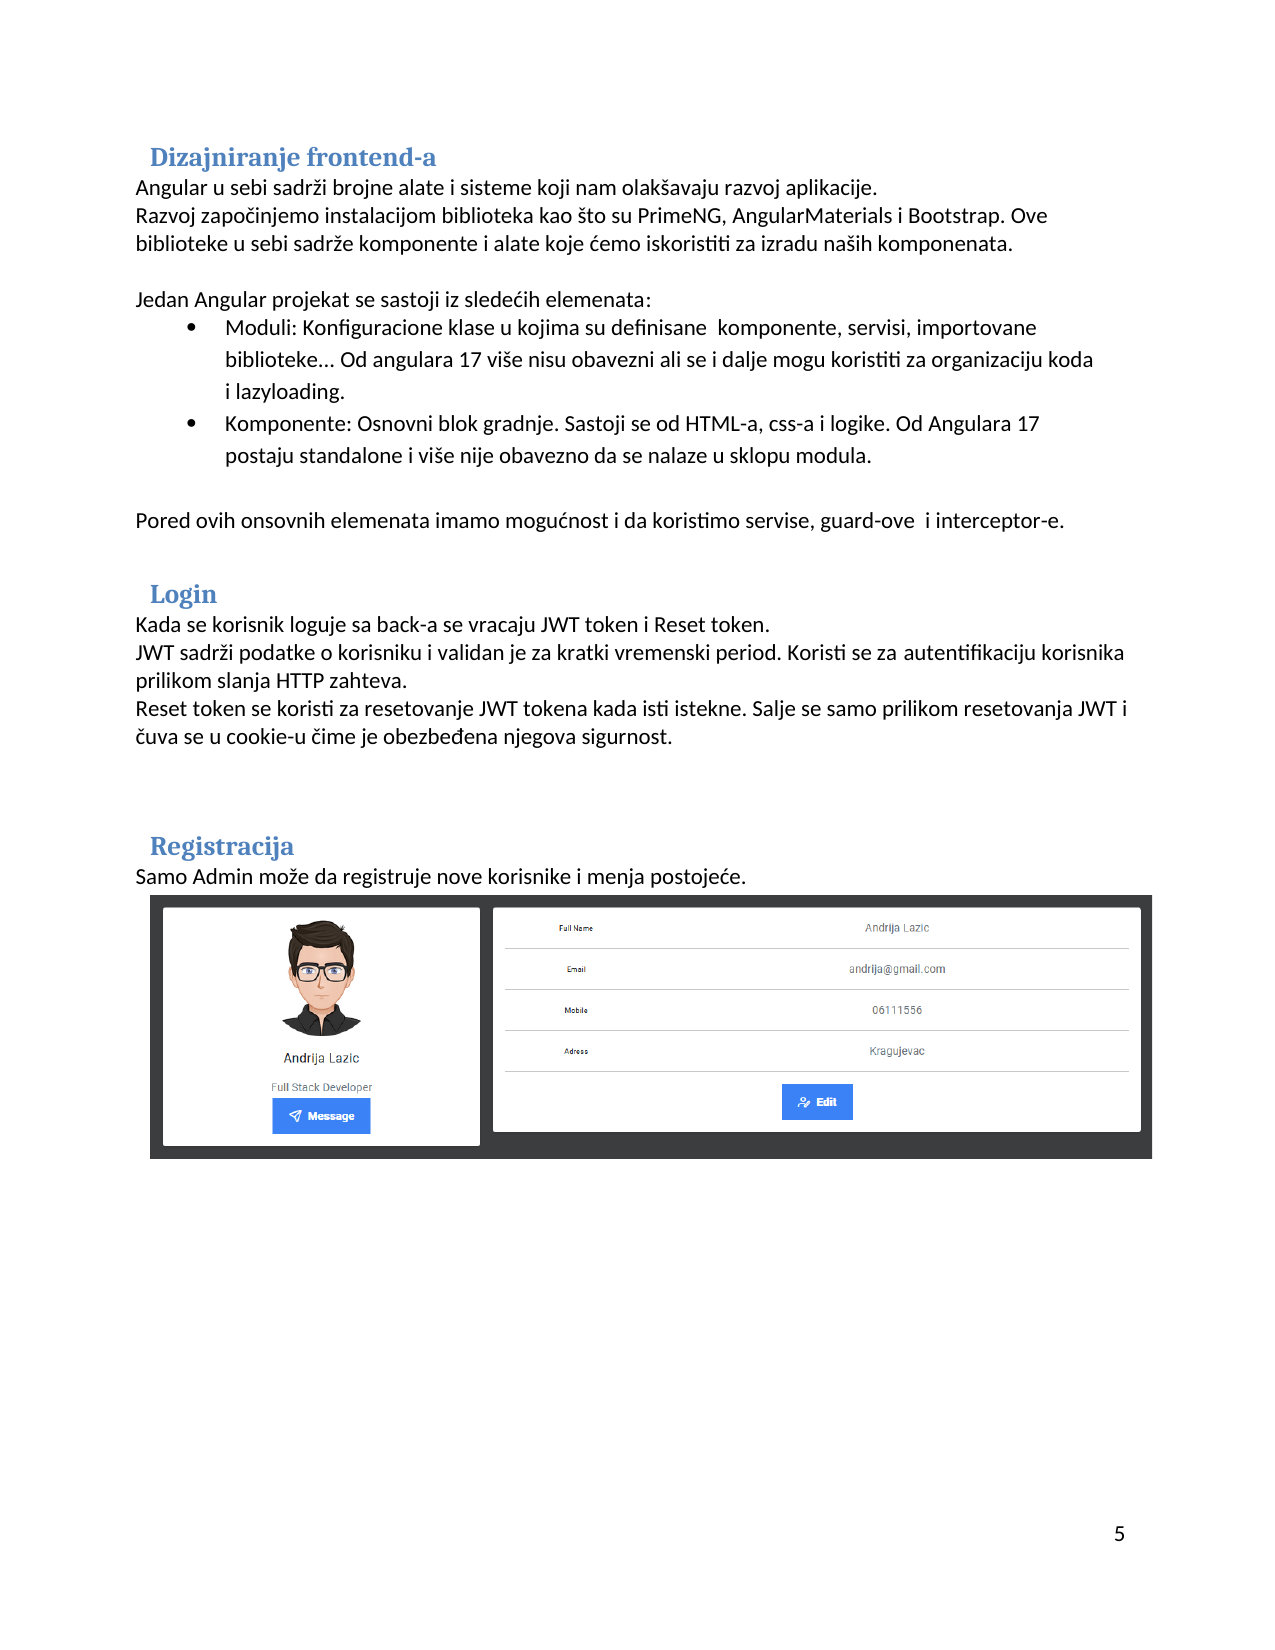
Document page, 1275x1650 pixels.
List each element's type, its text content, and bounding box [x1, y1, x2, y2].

picture [150, 895, 1153, 1159]
subtitle Login [150, 579, 1137, 610]
text Razvoj započinjemo instalacijom biblioteka kao što su PrimeNG, AngularMaterials i Bootstrap. Ove biblioteke u sebi sadrže komponente i alate koje ćemo iskoristiti za izradu naših komponenata. [135, 201, 1137, 257]
subtitle Registracija [150, 831, 1137, 862]
text Angular u sebi sadrži brojne alate i sisteme koji nam olakšavaju razvoj aplikacije. [135, 173, 1137, 201]
text Pored ovih onsovnih elemenata imamo mogućnost i da koristimo servise, guard-ove i interceptor-e. [135, 506, 1096, 534]
text Samo Admin može da registruje nove korisnike i menja postojeće. [135, 862, 1137, 890]
text JWT sadrži podatke o korisniku i validan je za kratki vremenski period. Koristi se za autentifikaciju korisnika prilikom slanja HTTP zahteva. [135, 638, 1137, 694]
text Jedan Angular projekat se sastoji iz sledećih elemenata: [135, 285, 1137, 313]
text Reset token se koristi za resetovanje JWT tokena kada isti istekne. Salje se samo prilikom resetovanja JWT i čuva se u cookie-u čime je obezbeđena njegova sigurnost. [135, 694, 1137, 750]
list Moduli: Konfiguracione klase u kojima su definisane komponente, servisi, importovane biblioteke... Od angulara 17 više nisu obavezni ali se i dalje mogu koristiti za organizaciju koda i lazyloading. [187, 313, 1096, 405]
subtitle Dizajniranje frontend-a [150, 142, 1137, 173]
text Kada se korisnik loguje sa back-a se vracaju JWT token i Reset token. [135, 610, 1137, 638]
list Komponente: Osnovni blok gradnje. Sastoji se od HTML-a, css-a i logike. Od Angulara 17 postaju standalone i više nije obavezno da se nalaze u sklopu modula. [187, 409, 1096, 470]
